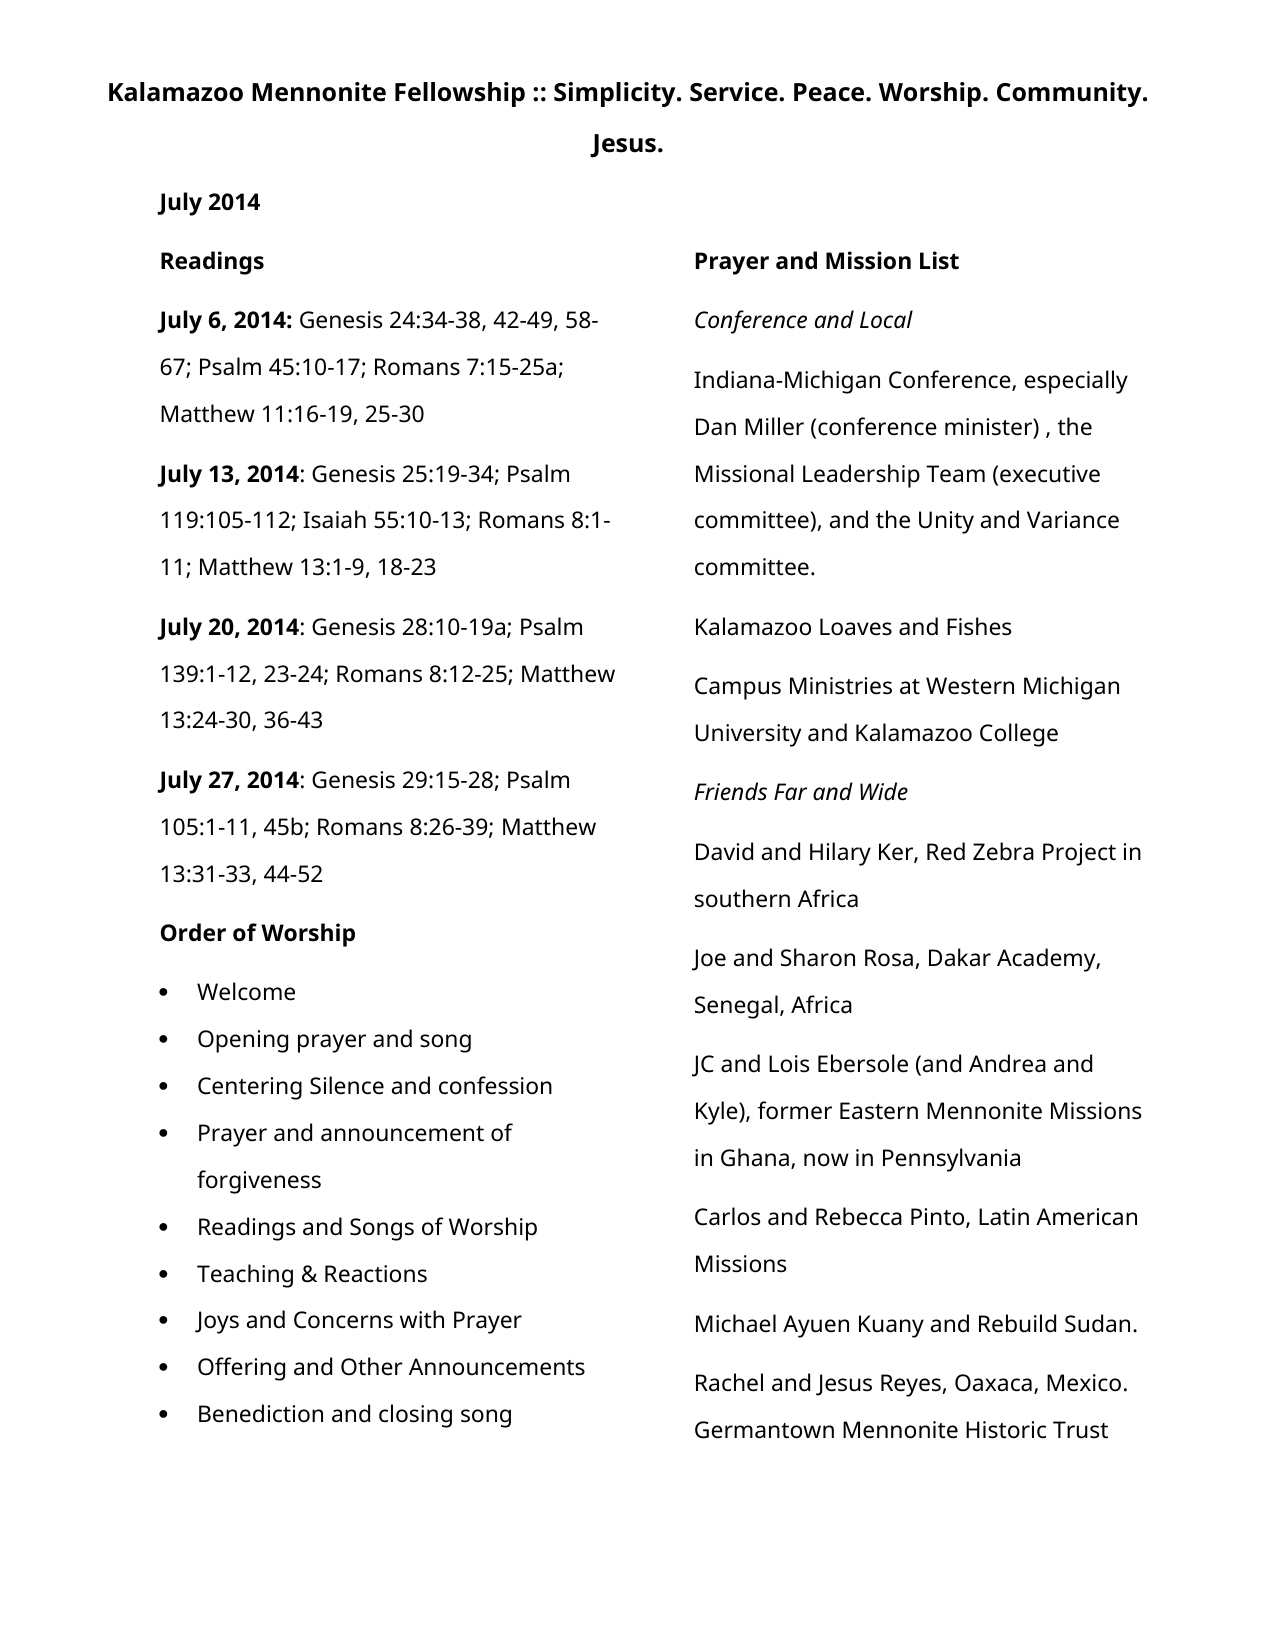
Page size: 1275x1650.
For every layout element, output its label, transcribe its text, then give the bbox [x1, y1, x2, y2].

text Joe and Sharon Rosa, Dakar Academy, Senegal, Africa [694, 942, 1153, 1020]
list Offering and Other Announcements [159, 1351, 619, 1383]
text Conference and Local [694, 304, 1153, 336]
list Welcome [159, 976, 619, 1008]
text Rachel and Jesus Reyes, Oaxaca, Mexico. Germantown Mennonite Historic Trust [694, 1367, 1153, 1445]
text Indiana-Michigan Conference, especially Dan Miller (conference minister) , the Missional Leadership Team (executive committee), and the Unity and Variance committee. [694, 364, 1153, 583]
list Joys and Concerns with Prayer [159, 1304, 619, 1336]
list Centering Silence and confession [159, 1070, 619, 1101]
text JC and Lois Ebersole (and Andrea and Kyle), former Eastern Mennonite Missions in Ghana, now in Pennsylvania [694, 1048, 1153, 1173]
text July 2014 [159, 186, 619, 217]
text Carlos and Rebecca Pinto, Latin American Missions [694, 1201, 1153, 1279]
list Benediction and closing song [159, 1398, 619, 1429]
text July 13, 2014: Genesis 25:19-34; Psalm 119:105-112; Isaiah 55:10-13; Romans 8:1-11; Matthew 13:1-9, 18-23 [159, 458, 619, 583]
text Friends Far and Wide [694, 776, 1153, 808]
list Opening prayer and song [159, 1023, 619, 1054]
list Readings and Songs of Worship [159, 1211, 619, 1242]
text David and Hilary Ker, Red Zebra Project in southern Africa [694, 836, 1153, 914]
text Kalamazoo Loaves and Fishes [694, 611, 1153, 642]
text July 20, 2014: Genesis 28:10-19a; Psalm 139:1-12, 23-24; Romans 8:12-25; Matthew 13:24-30, 36-43 [159, 611, 619, 736]
text July 6, 2014: Genesis 24:34-38, 42-49, 58-67; Psalm 45:10-17; Romans 7:15-25a; Matthew 11:16-19, 25-30 [159, 304, 619, 429]
text July 27, 2014: Genesis 29:15-28; Psalm 105:1-11, 45b; Romans 8:26-39; Matthew 13:31-33, 44-52 [159, 764, 619, 889]
text Readings [159, 245, 619, 276]
text Michael Ayuen Kuany and Rebuild Sudan. [694, 1308, 1153, 1339]
text Order of Worship [159, 917, 619, 948]
text Campus Ministries at Western Michigan University and Kalamazoo College [694, 670, 1153, 748]
text Prayer and Mission List [694, 245, 1153, 276]
list Prayer and announcement of forgiveness [159, 1117, 619, 1195]
list Teaching & Reactions [159, 1258, 619, 1289]
